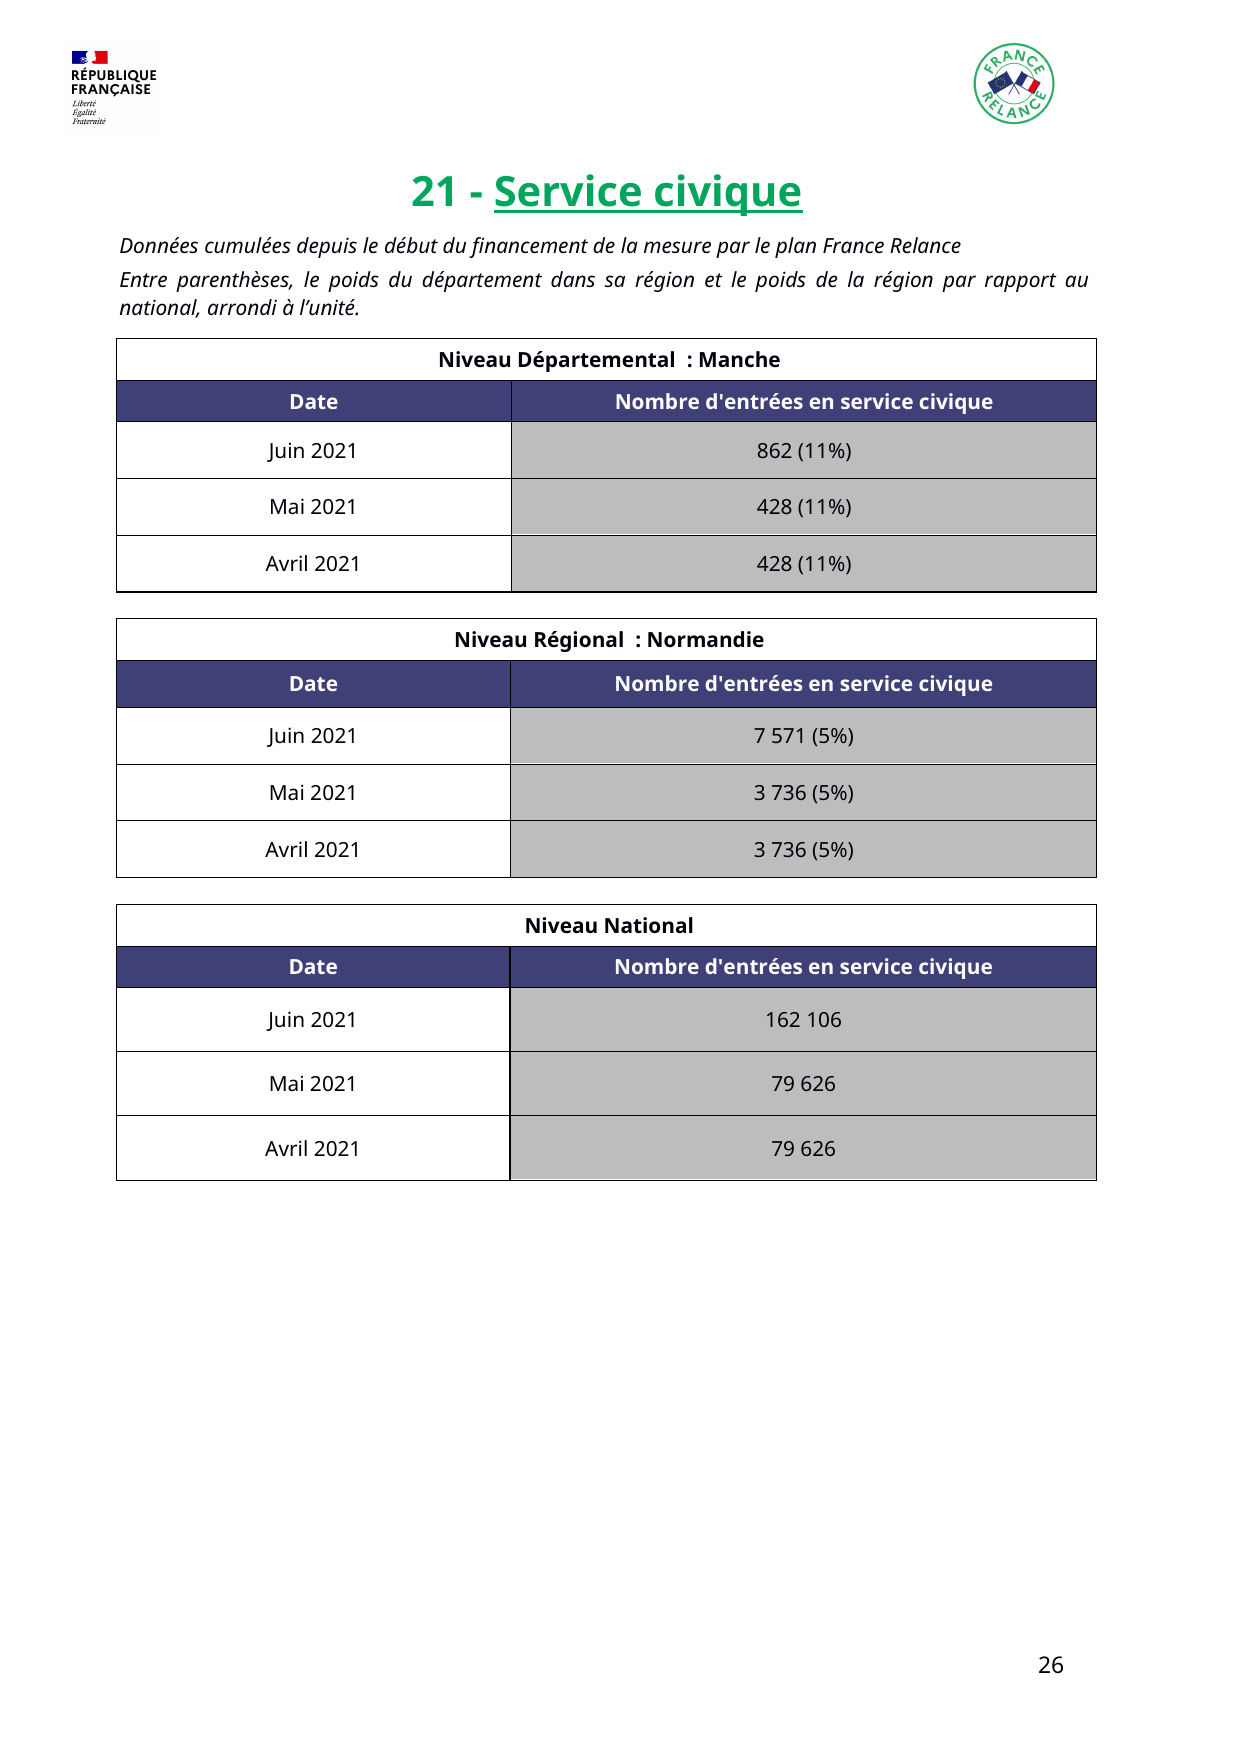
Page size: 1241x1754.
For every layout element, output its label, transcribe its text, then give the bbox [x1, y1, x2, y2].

table_cell Avril 2021 [117, 536, 511, 591]
table_header Niveau Régional : Normandie [117, 619, 1096, 660]
table_cell Nombre d'entrées en service civique [512, 381, 1096, 421]
table_cell Avril 2021 [117, 821, 510, 877]
table_cell Date [117, 381, 511, 421]
table_cell Date [117, 661, 510, 707]
table_cell Juin 2021 [117, 708, 510, 763]
table_cell Juin 2021 [117, 988, 509, 1051]
table_cell Date [117, 947, 509, 987]
table_cell Nombre d'entrées en service civique [511, 661, 1096, 707]
table_cell Mai 2021 [117, 1052, 509, 1115]
table_cell 862 (11%) [512, 422, 1096, 478]
table_cell Nombre d'entrées en service civique [511, 947, 1096, 987]
picture [935, 31, 1082, 126]
text Entre parenthèses, le poids du département dans sa région et le poids de la région par rapport au national, arrondi à l’unité. [119, 265, 1094, 322]
table_cell 428 (11%) [512, 479, 1096, 534]
table_header Niveau Départemental : Manche [117, 339, 1096, 380]
subtitle 21 - Service civique [119, 162, 1094, 219]
table_header Niveau National [117, 905, 1096, 946]
table_cell 162 106 [511, 988, 1096, 1051]
table_cell Mai 2021 [117, 479, 511, 534]
picture [60, 39, 164, 133]
table_cell 3 736 (5%) [511, 821, 1096, 877]
table_cell 79 626 [511, 1116, 1096, 1179]
table_cell Juin 2021 [117, 422, 511, 478]
table_cell 428 (11%) [512, 536, 1096, 591]
table_cell 7 571 (5%) [511, 708, 1096, 763]
text Données cumulées depuis le début du financement de la mesure par le plan France Relance [119, 231, 1094, 260]
table_cell 79 626 [511, 1052, 1096, 1115]
table_cell 3 736 (5%) [511, 765, 1096, 820]
table_cell Mai 2021 [117, 765, 510, 820]
table_cell Avril 2021 [117, 1116, 509, 1179]
